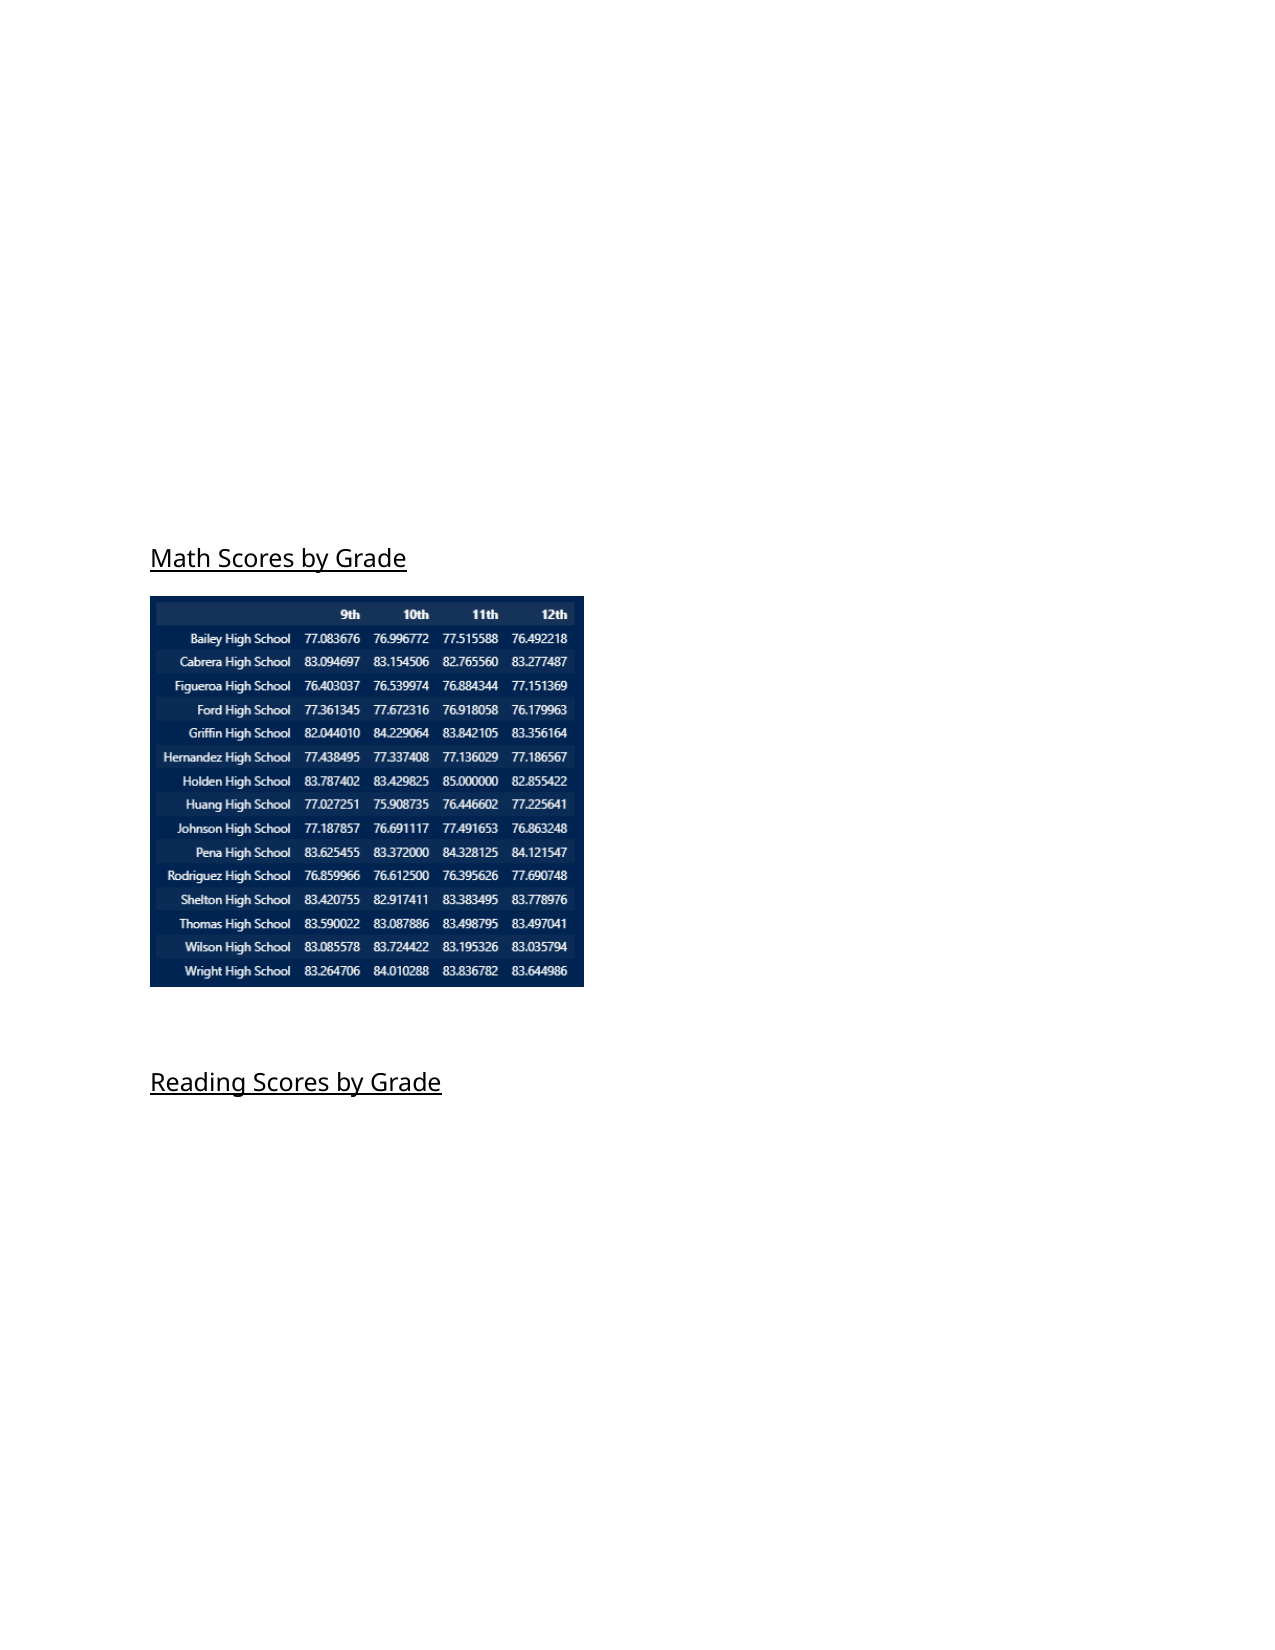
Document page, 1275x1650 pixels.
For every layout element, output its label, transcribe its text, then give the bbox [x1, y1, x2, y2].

picture [150, 596, 584, 987]
text Math Scores by Grade [150, 541, 1125, 575]
text Reading Scores by Grade [150, 1064, 1125, 1098]
